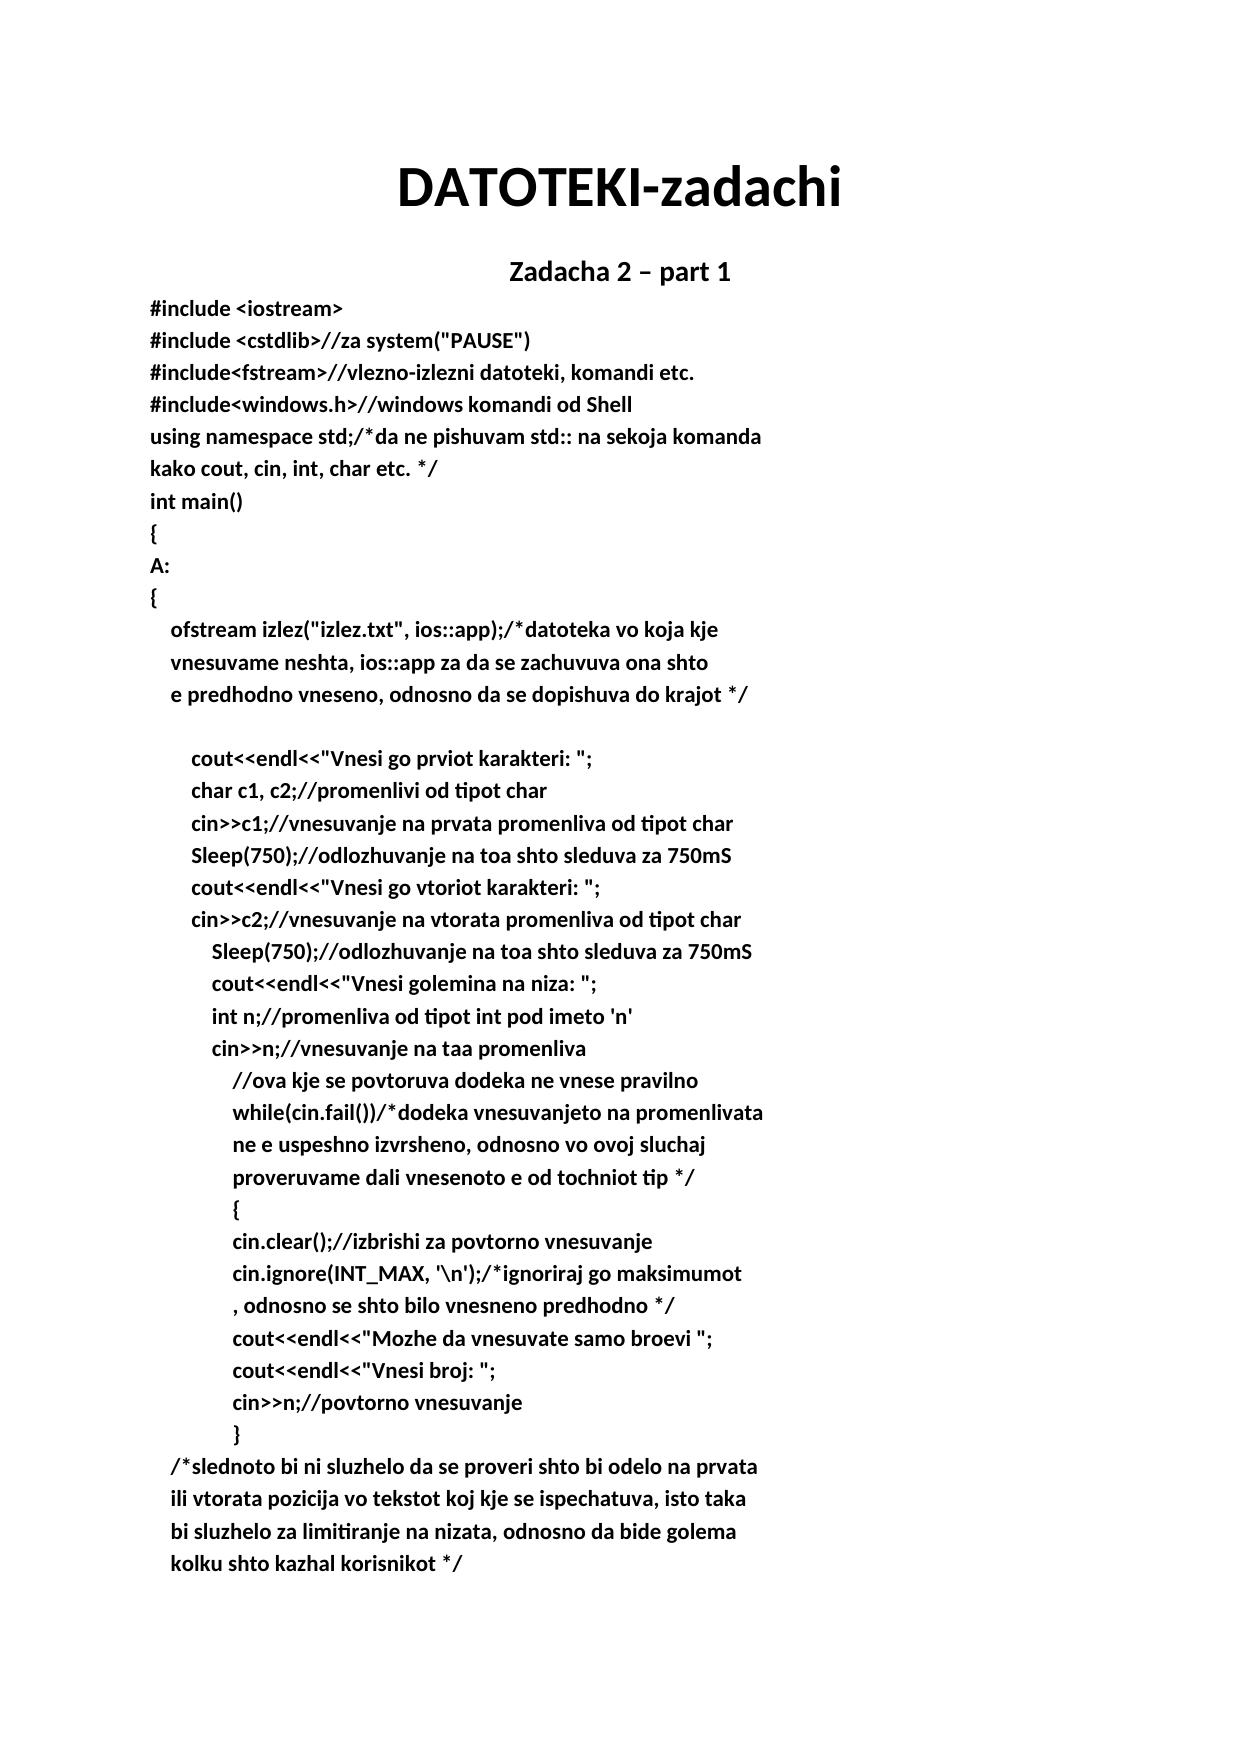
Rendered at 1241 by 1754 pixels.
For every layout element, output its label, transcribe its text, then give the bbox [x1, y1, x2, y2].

text } [150, 1420, 1090, 1448]
text cout<<endl<<"Vnesi golemina na niza: "; [150, 969, 1090, 998]
text /*slednoto bi ni sluzhelo da se proveri shto bi odelo na prvata [150, 1452, 1090, 1480]
text Sleep(750);//odlozhuvanje na toa shto sleduva za 750mS [150, 841, 1090, 869]
text ne e uspeshno izvrsheno, odnosno vo ovoj sluchaj [150, 1131, 1090, 1158]
text cin>>n;//povtorno vnesuvanje [150, 1388, 1090, 1416]
text cin.ignore(INT_MAX, '\n');/*ignoriraj go maksimumot [150, 1259, 1090, 1287]
text vnesuvame neshta, ios::app za da se zachuvuva ona shto [150, 648, 1090, 676]
text #include <cstdlib>//za system("PAUSE") [150, 326, 1090, 354]
text bi sluzhelo za limitiranje na nizata, odnosno da bide golema [150, 1517, 1090, 1545]
text cout<<endl<<"Vnesi go prviot karakteri: "; [150, 744, 1090, 772]
text cin>>n;//vnesuvanje na taa promenliva [150, 1034, 1090, 1062]
text cout<<endl<<"Vnesi go vtoriot karakteri: "; [150, 873, 1090, 901]
text char c1, c2;//promenlivi od tipot char [150, 776, 1090, 804]
text using namespace std;/*da ne pishuvam std:: na sekoja komanda [150, 422, 1090, 450]
text Sleep(750);//odlozhuvanje na toa shto sleduva za 750mS [150, 937, 1090, 965]
text ofstream izlez("izlez.txt", ios::app);/*datoteka vo koja kje [150, 616, 1090, 643]
text A: [150, 551, 1090, 579]
text int n;//promenliva od tipot int pod imeto 'n' [150, 1002, 1090, 1030]
text kako cout, cin, int, char etc. */ [150, 454, 1090, 483]
text cin>>c1;//vnesuvanje na prvata promenliva od tipot char [150, 809, 1090, 837]
text ili vtorata pozicija vo tekstot koj kje se ispechatuva, isto taka [150, 1484, 1090, 1513]
text cout<<endl<<"Vnesi broj: "; [150, 1356, 1090, 1384]
text cout<<endl<<"Mozhe da vnesuvate samo broevi "; [150, 1324, 1090, 1352]
text proveruvame dali vnesenoto e od tochniot tip */ [150, 1163, 1090, 1191]
text while(cin.fail())/*dodeka vnesuvanjeto na promenlivata [150, 1098, 1090, 1126]
text e predhodno vneseno, odnosno da se dopishuva do krajot */ [150, 680, 1090, 708]
text #include<windows.h>//windows komandi od Shell [150, 390, 1090, 418]
text int main() [150, 487, 1090, 515]
text #include <iostream> [150, 294, 1090, 322]
text Zadacha 2 – part 1 [150, 253, 1090, 288]
text , odnosno se shto bilo vnesneno predhodno */ [150, 1291, 1090, 1319]
text cin>>c2;//vnesuvanje na vtorata promenliva od tipot char [150, 905, 1090, 933]
text DATOTEKI-zadachi [150, 150, 1090, 221]
text { [150, 519, 1090, 547]
text { [150, 583, 1090, 611]
text //ova kje se povtoruva dodeka ne vnese pravilno [150, 1066, 1090, 1094]
text cin.clear();//izbrishi za povtorno vnesuvanje [150, 1227, 1090, 1255]
text kolku shto kazhal korisnikot */ [150, 1549, 1090, 1577]
text { [150, 1195, 1090, 1223]
text #include<fstream>//vlezno-izlezni datoteki, komandi etc. [150, 358, 1090, 386]
